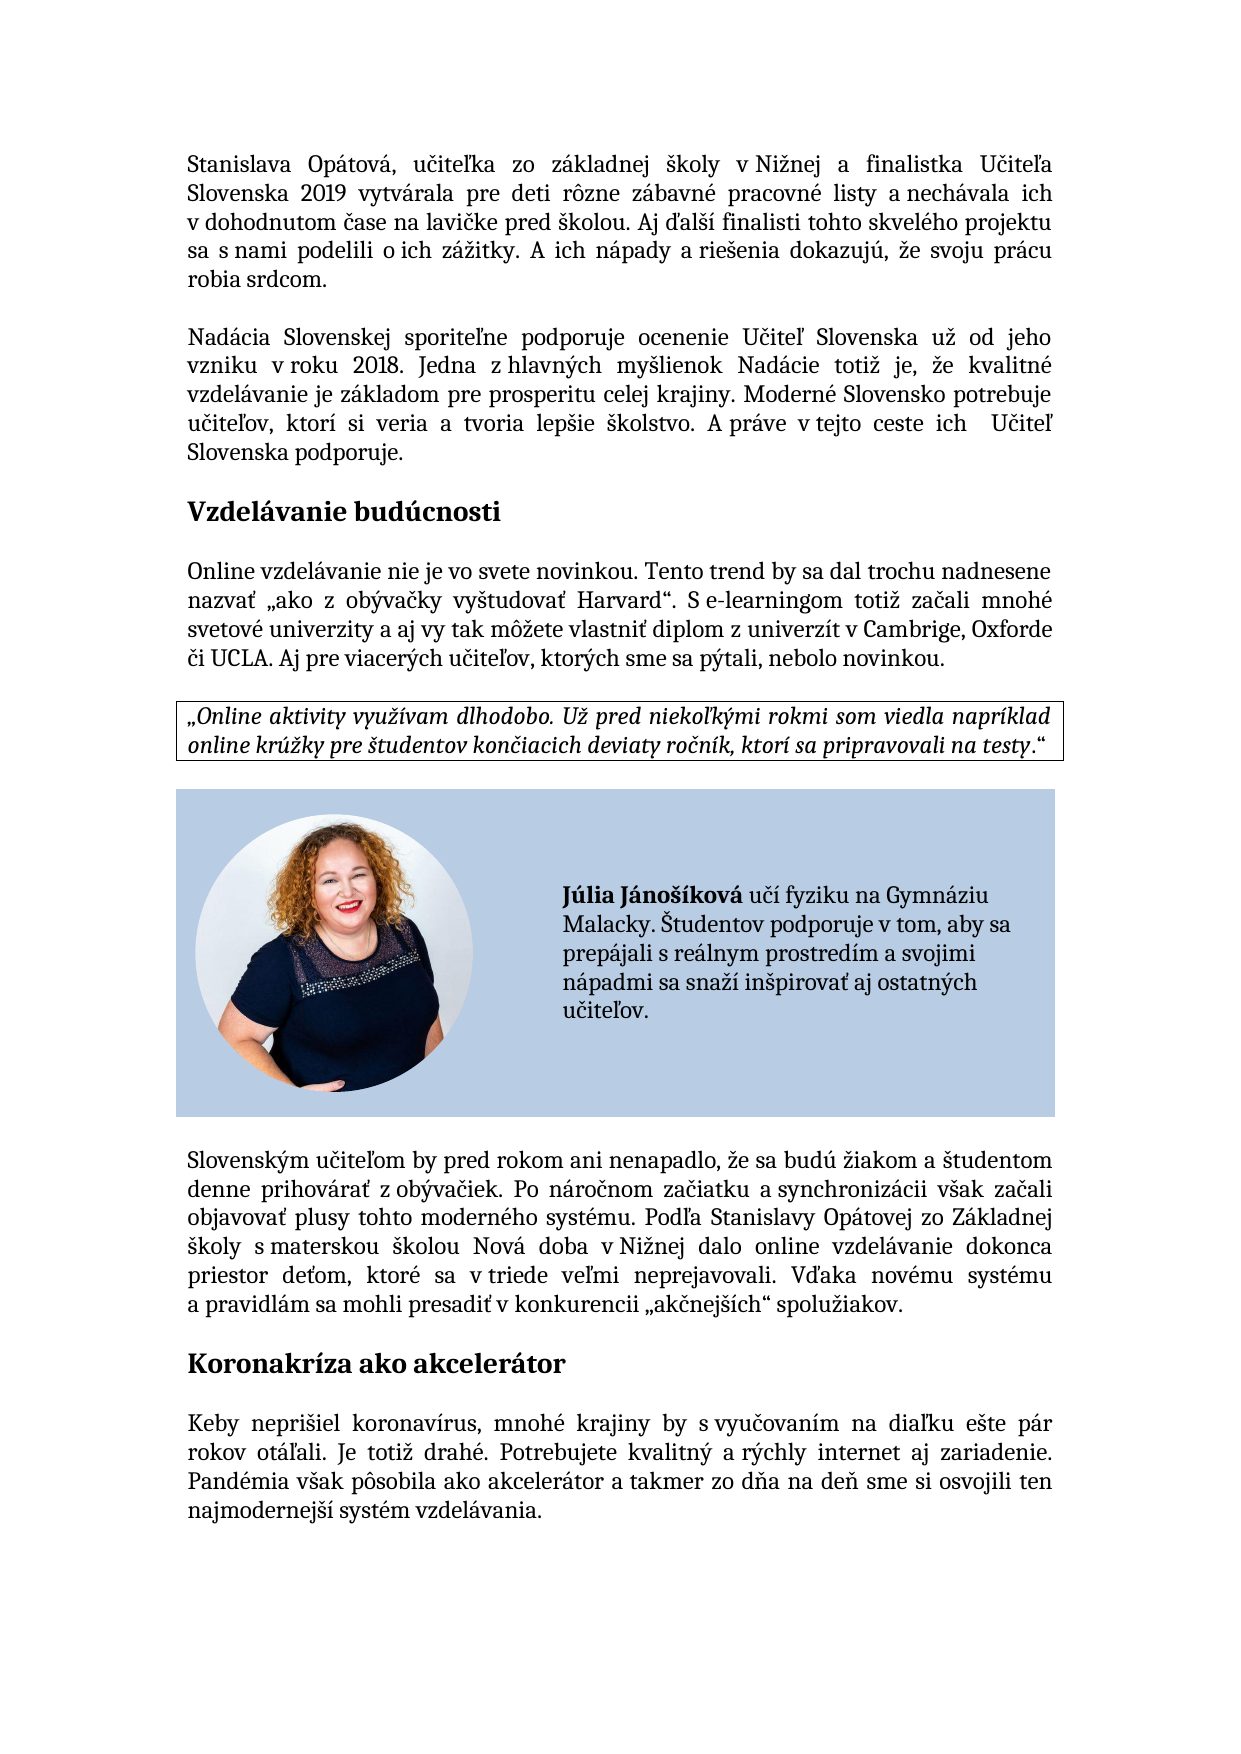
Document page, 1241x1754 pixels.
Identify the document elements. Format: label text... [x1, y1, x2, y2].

text Stanislava Opátová, učiteľka zo základnej školy v Nižnej a finalistka Učiteľa Slovenska 2019 vytvárala pre deti rôzne zábavné pracovné listy a nechávala ich v dohodnutom čase na lavičke pred školou. Aj ďalší finalisti tohto skvelého projektu sa s nami podelili o ich zážitky. A ich nápady a riešenia dokazujú, že svoju prácu robia srdcom. [187, 150, 1053, 294]
text Keby neprišiel koronavírus, mnohé krajiny by s vyučovaním na diaľku ešte pár rokov otáľali. Je totiž drahé. Potrebujete kvalitný a rýchly internet aj zariadenie. Pandémia však pôsobila ako akcelerátor a takmer zo dňa na deň sme si osvojili ten najmodernejší systém vzdelávania. [187, 1409, 1053, 1524]
table_header [176, 789, 551, 1117]
text Slovenským učiteľom by pred rokom ani nenapadlo, že sa budú žiakom a študentom denne prihovárať z obývačiek. Po náročnom začiatku a synchronizácii však začali objavovať plusy tohto moderného systému. Podľa Stanislavy Opátovej zo Základnej školy s materskou školou Nová doba v Nižnej dalo online vzdelávanie dokonca priestor deťom, ktoré sa v triede veľmi neprejavovali. Vďaka novému systému a pravidlám sa mohli presadiť v konkurencii „akčnejších“ spolužiakov. [187, 1146, 1053, 1318]
table_header Júlia Jánošíková učí fyziku na Gymnáziu Malacky. Študentov podporuje v tom, aby sa prepájali s reálnym prostredím a svojimi nápadmi sa snaží inšpirovať aj ostatných učiteľov. [551, 789, 1055, 1117]
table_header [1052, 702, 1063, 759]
text Vzdelávanie budúcnosti [187, 495, 1053, 528]
text Koronakríza ako akcelerátor [187, 1347, 1053, 1381]
text Online vzdelávanie nie je vo svete novinkou. Tento trend by sa dal trochu nadnesene nazvať „ako z obývačky vyštudovať Harvard“. S e-learningom totiž začali mnohé svetové univerzity a aj vy tak môžete vlastniť diplom z univerzít v Cambrige, Oxforde či UCLA. Aj pre viacerých učiteľov, ktorých sme sa pýtali, nebolo novinkou. [187, 557, 1053, 672]
picture [195, 814, 473, 1092]
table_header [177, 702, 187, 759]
text Nadácia Slovenskej sporiteľne podporuje ocenenie Učiteľ Slovenska už od jeho vzniku v roku 2018. Jedna z hlavných myšlienok Nadácie totiž je, že kvalitné vzdelávanie je základom pre prosperitu celej krajiny. Moderné Slovensko potrebuje učiteľov, ktorí si veria a tvoria lepšie školstvo. A práve v tejto ceste ich Učiteľ Slovenska podporuje. [187, 322, 1053, 466]
